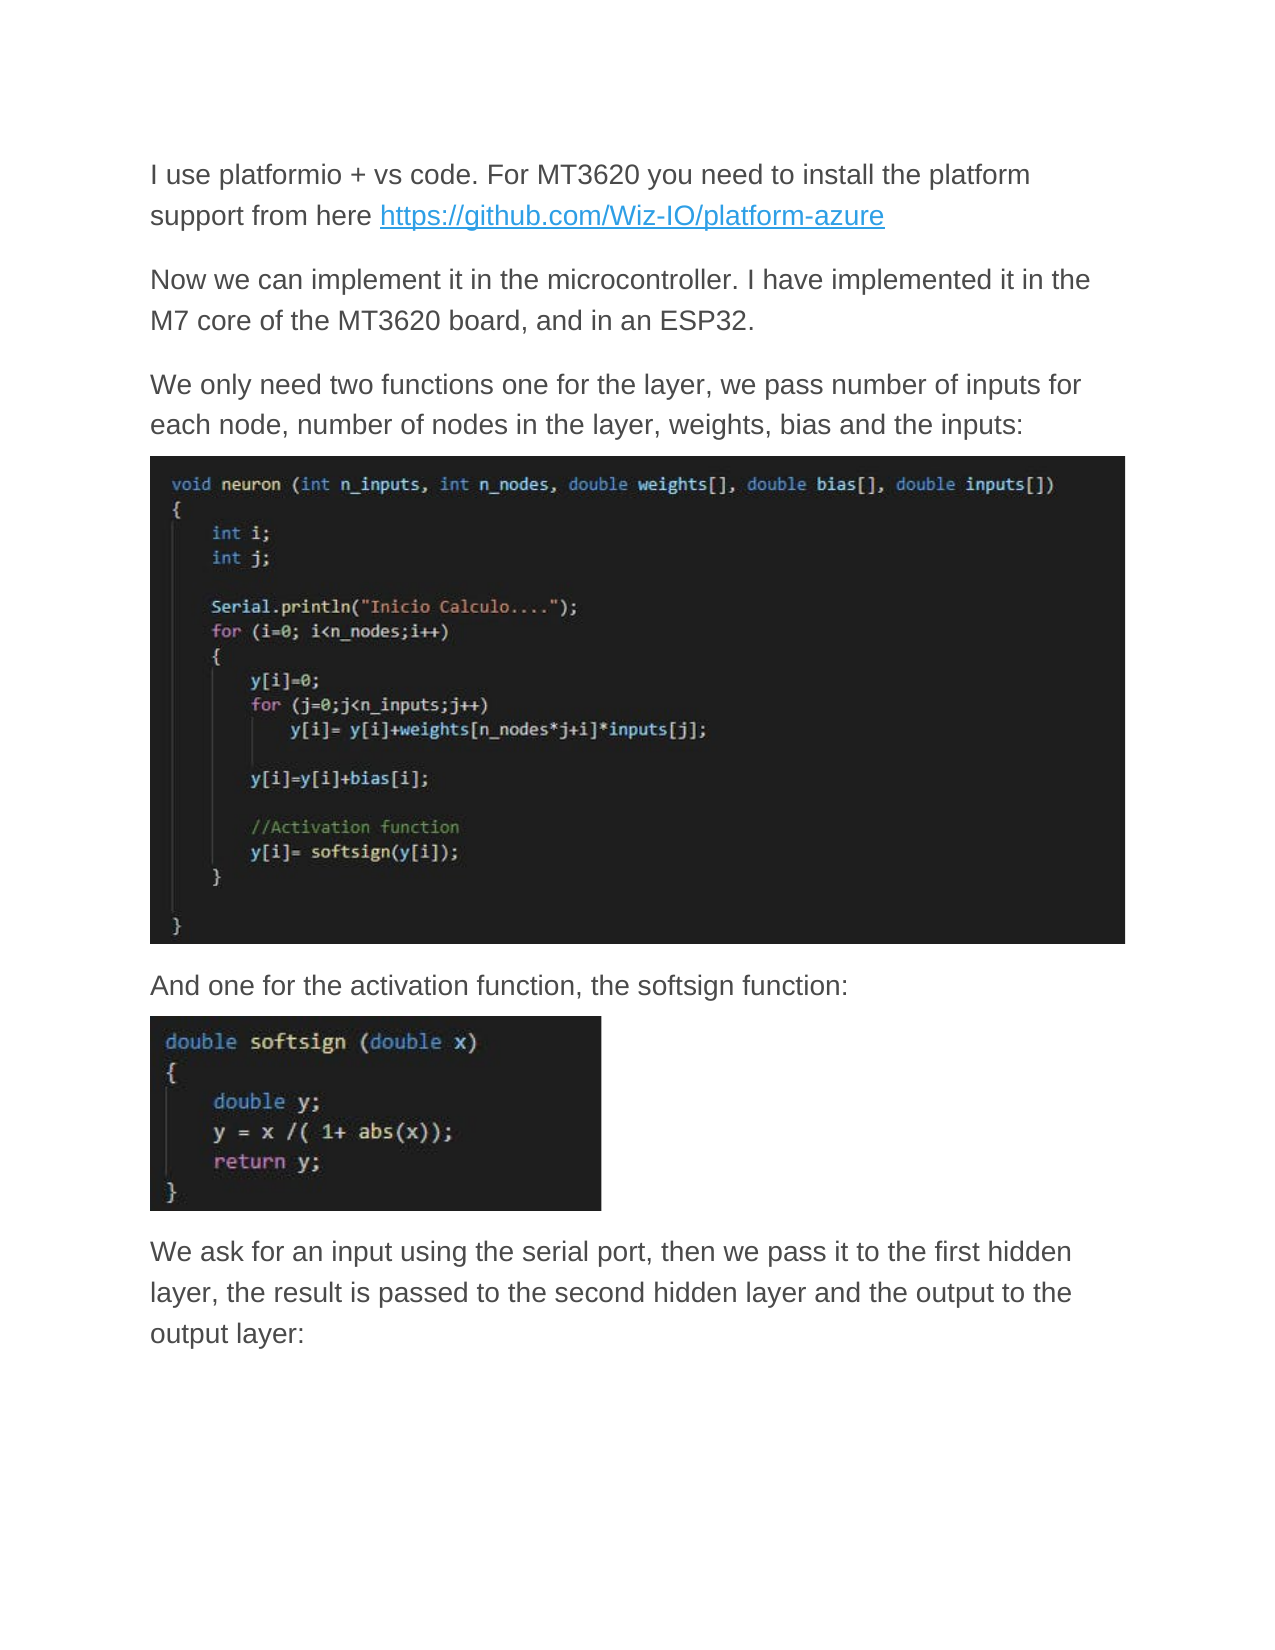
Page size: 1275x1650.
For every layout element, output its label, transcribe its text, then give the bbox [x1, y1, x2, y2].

text Now we can implement it in the microcontroller. I have implemented it in the M7 core of the MT3620 board, and in an ESP32. [150, 255, 1125, 336]
picture [150, 456, 1125, 944]
text And one for the activation function, the softsign function: [150, 960, 1125, 1001]
text We ask for an input using the serial port, then we pass it to the first hidden layer, the result is passed to the second hidden layer and the output to the output layer: [150, 1227, 1125, 1349]
picture [150, 1016, 602, 1211]
text I use platformio + vs code. For MT3620 you need to install the platform support from here https://github.com/Wiz-IO/platform-azure [150, 150, 1125, 231]
text We only need two functions one for the layer, we pass number of inputs for each node, number of nodes in the layer, weights, bias and the inputs: [150, 359, 1125, 441]
